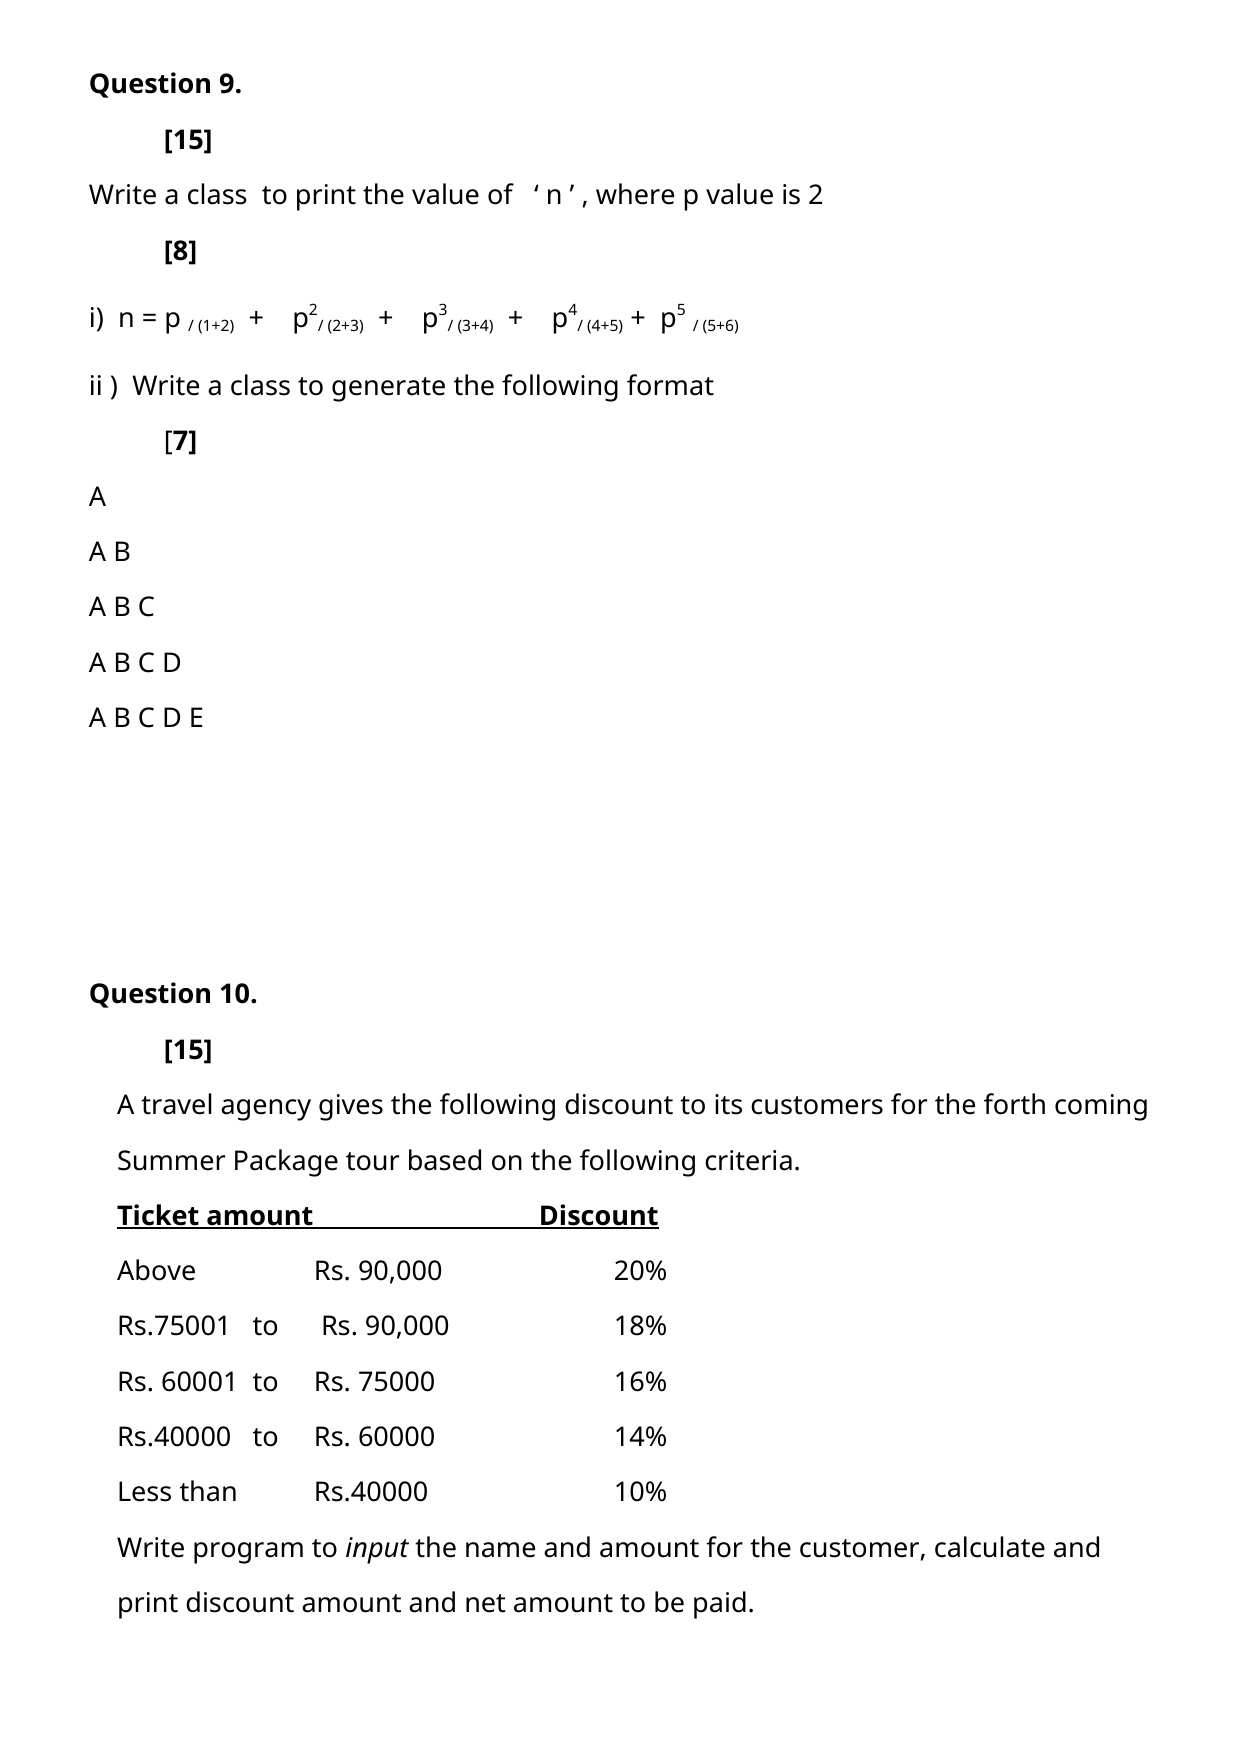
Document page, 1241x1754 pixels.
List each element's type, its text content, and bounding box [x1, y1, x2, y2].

text ii ) Write a class to generate the following format [7] [89, 367, 1156, 459]
text Rs.75001 to Rs. 90,000 18% [117, 1307, 1152, 1344]
text Question 10. [15] [89, 975, 1152, 1067]
text Rs.40000 to Rs. 60000 14% [117, 1417, 1152, 1454]
text Write a class to print the value of ‘ n ’ , where p value is 2 [8] [89, 176, 1152, 268]
text A travel agency gives the following discount to its customers for the forth coming Summer Package tour based on the following criteria. [117, 1086, 1152, 1178]
text A B C D E [89, 698, 1152, 735]
text Above Rs. 90,000 20% [117, 1252, 1152, 1288]
text Ticket amount Discount [117, 1196, 1152, 1233]
text Less than Rs.40000 10% [117, 1473, 1152, 1510]
text A B C D [89, 643, 1152, 680]
text i) n = p / (1+2) + p2/ (2+3) + p3/ (3+4) + p4/ (4+5) + p5 / (5+6) [89, 299, 1152, 336]
text A B C [89, 588, 1152, 625]
text A A B [89, 477, 1152, 569]
text Question 9. [15] [89, 65, 1152, 157]
text Write program to input the name and amount for the customer, calculate and print discount amount and net amount to be paid. [117, 1528, 1152, 1620]
text Rs. 60001 to Rs. 75000 16% [117, 1362, 1152, 1399]
